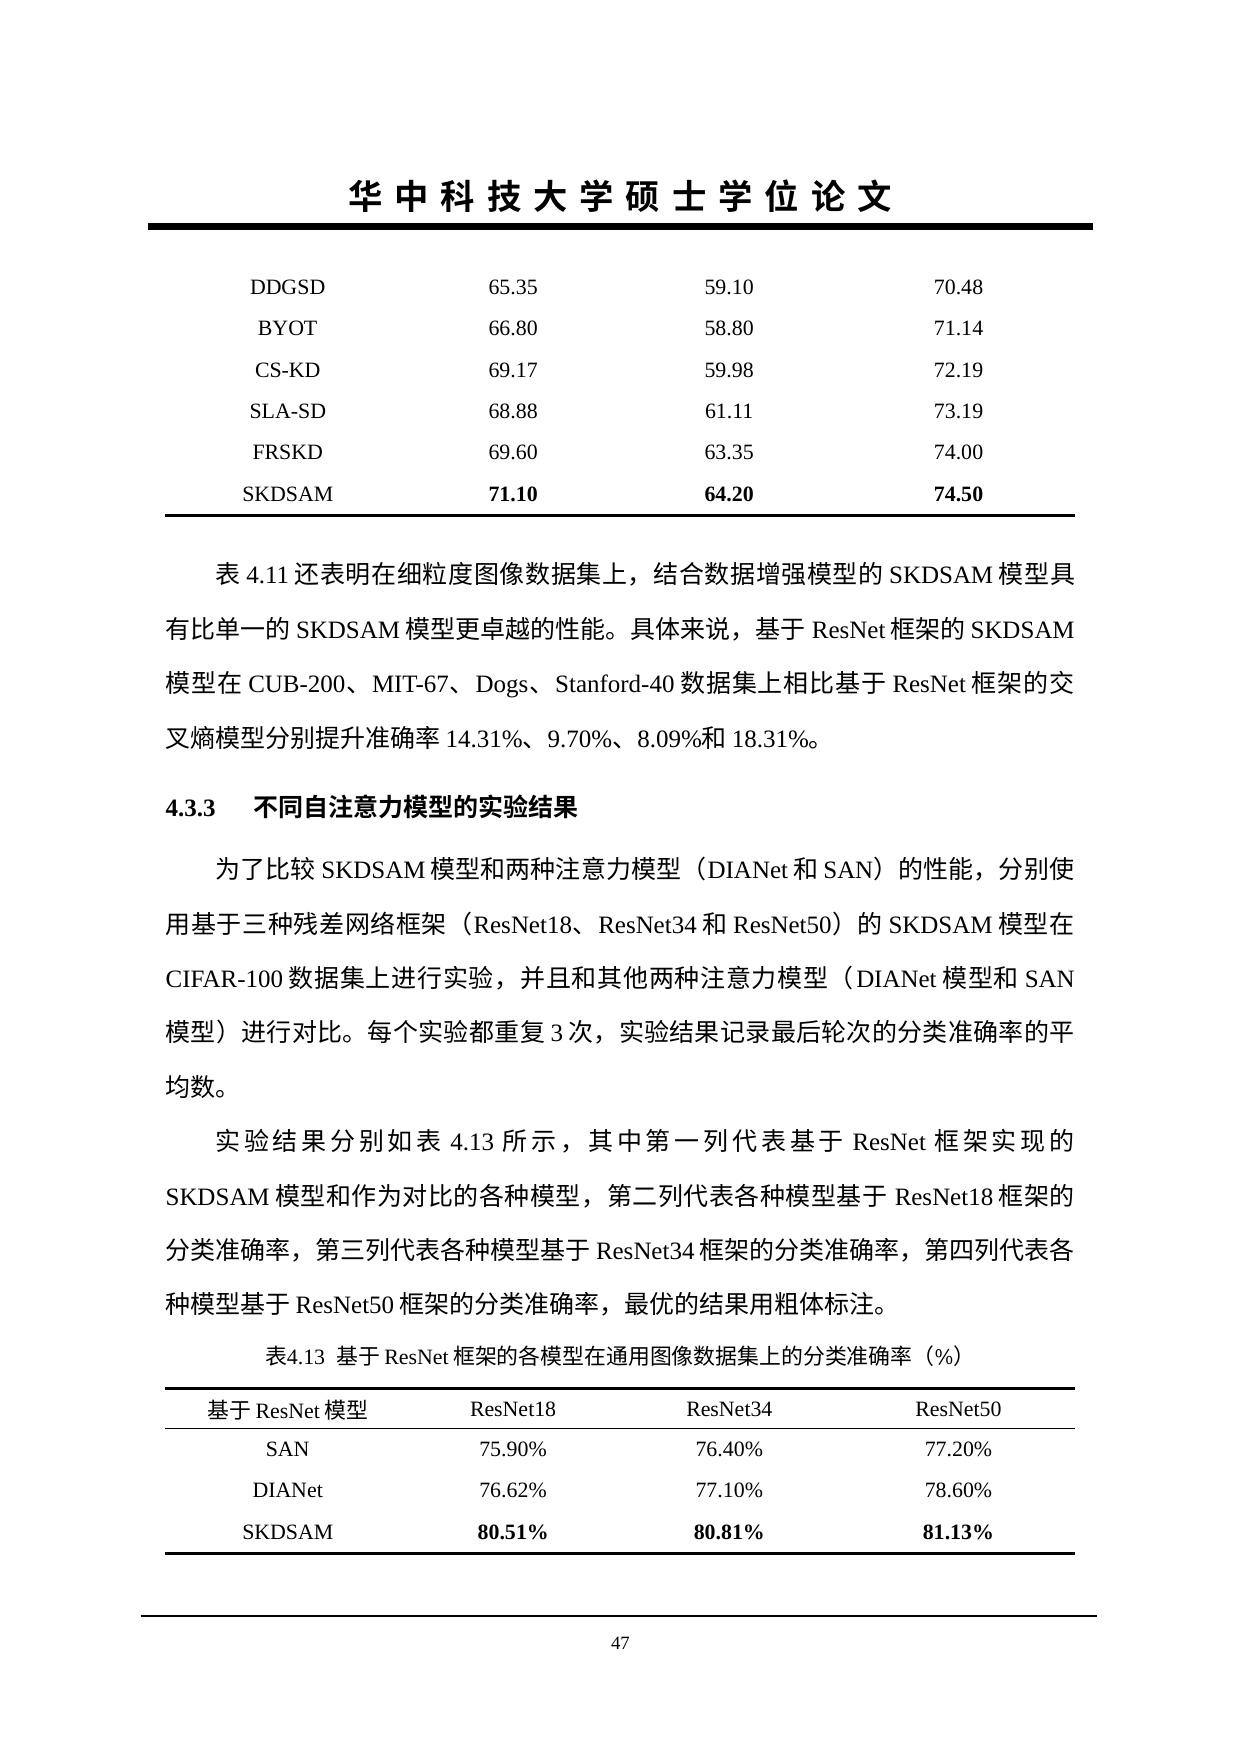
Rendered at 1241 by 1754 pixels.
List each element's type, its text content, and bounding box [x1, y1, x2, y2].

table_cell 74.00 [842, 431, 1075, 473]
table_cell FRSKD [165, 431, 409, 473]
table_cell 72.19 [842, 349, 1075, 390]
table_cell DIANet [165, 1469, 409, 1511]
table_cell 59.98 [616, 349, 842, 390]
table_cell 81.13% [842, 1511, 1075, 1552]
table_cell 77.20% [842, 1429, 1075, 1469]
table_cell 71.10 [410, 473, 616, 514]
table_cell SLA-SD [165, 390, 409, 431]
table_cell 69.60 [410, 431, 616, 473]
table_cell CS-KD [165, 349, 409, 390]
table_cell 77.10% [616, 1469, 842, 1511]
table_header ResNet34 [616, 1390, 842, 1428]
table_cell SKDSAM [165, 473, 409, 514]
subtitle 不同自注意力模型的实验结果 [165, 787, 1075, 823]
table_cell 74.50 [842, 473, 1075, 514]
table_cell 75.90% [410, 1429, 616, 1469]
table_cell 80.51% [410, 1511, 616, 1552]
table_cell 71.14 [842, 307, 1075, 348]
table_cell 64.20 [616, 473, 842, 514]
table_cell 58.80 [616, 307, 842, 348]
table_cell 61.11 [616, 390, 842, 431]
table_cell 80.81% [616, 1511, 842, 1552]
table_cell SKDSAM [165, 1511, 409, 1552]
table_header ResNet50 [842, 1390, 1075, 1428]
table_cell 59.10 [616, 266, 842, 307]
table_cell 73.19 [842, 390, 1075, 431]
table_cell BYOT [165, 307, 409, 348]
table_cell 76.40% [616, 1429, 842, 1469]
table_cell 63.35 [616, 431, 842, 473]
table_header ResNet18 [410, 1390, 616, 1428]
table_cell 68.88 [410, 390, 616, 431]
table_cell DDGSD [165, 266, 409, 307]
table_cell 65.35 [410, 266, 616, 307]
table_cell 78.60% [842, 1469, 1075, 1511]
table_cell 70.48 [842, 266, 1075, 307]
table_cell 76.62% [410, 1469, 616, 1511]
text 为了比较SKDSAM模型和两种注意力模型（DIANet和SAN）的性能，分别使用基于三种残差网络框架（ResNet18、ResNet34和ResNet50）的SKDSAM模型在CIFAR-100数据集上进行实验，并且和其他两种注意力模型（DIANet模型和SAN模型）进行对比。每个实验都重复3次，实验结果记录最后轮次的分类准确率的平均数。 [165, 850, 1075, 1103]
table_cell 69.17 [410, 349, 616, 390]
table_cell SAN [165, 1429, 409, 1469]
table_header 基于ResNet模型 [165, 1390, 409, 1428]
table_cell 66.80 [410, 307, 616, 348]
